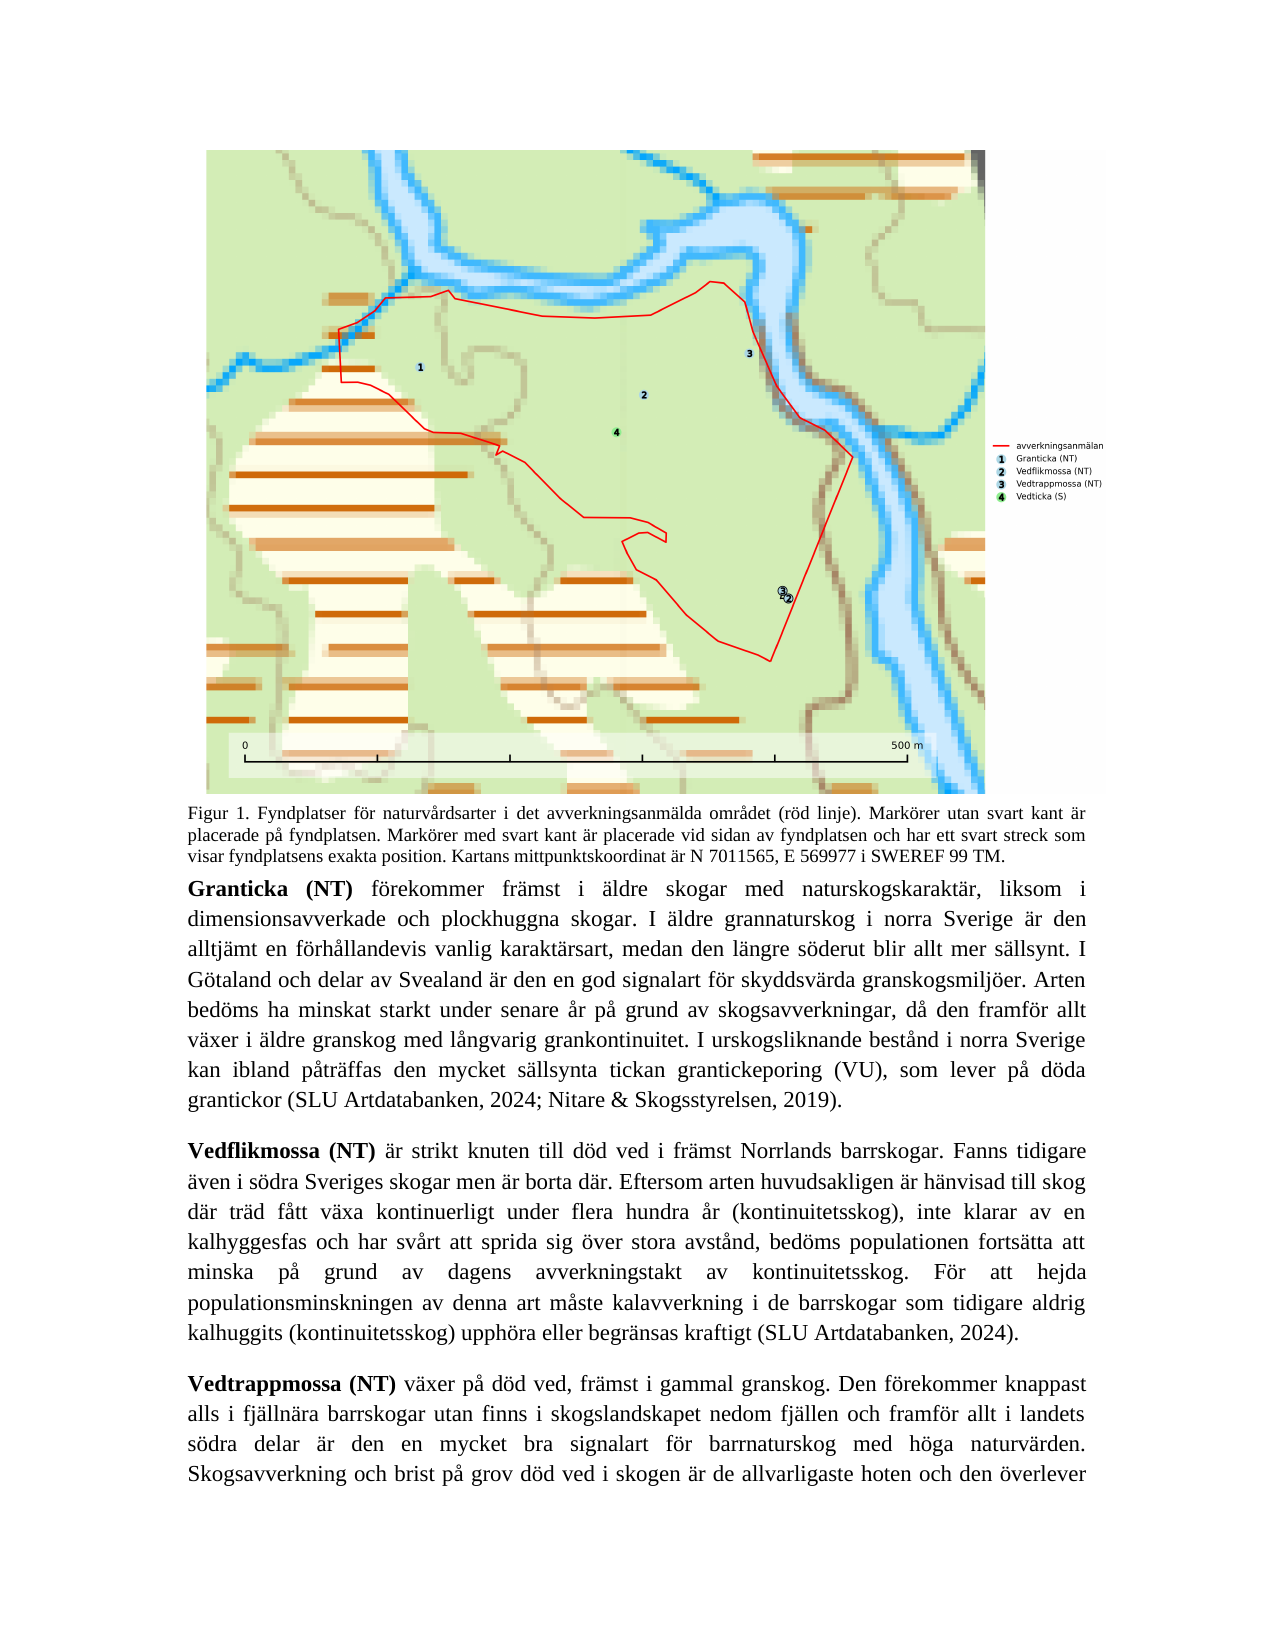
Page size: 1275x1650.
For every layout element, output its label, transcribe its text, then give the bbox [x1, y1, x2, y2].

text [187, 1370, 1087, 1487]
text Vedflikmossa (NT) är strikt knuten till död ved i främst Norrlands barrskogar. Fanns tidigare även i södra Sveriges skogar men är borta där. Eftersom arten huvudsakligen är hänvisad till skog där träd fått växa kontinuerligt under flera hundra år (kontinuitetsskog), inte klarar av en kalhyggesfas och har svårt att sprida sig över stora avstånd, bedöms populationen fortsätta att minska på grund av dagens avverkningstakt av kontinuitetsskog. För att hejda populationsminskningen av denna art måste kalavverkning i de barrskogar som tidigare aldrig kalhuggits (kontinuitetsskog) upphöra eller begränsas kraftigt (SLU Artdatabanken, 2024). [187, 1138, 1087, 1345]
picture [206, 150, 1107, 794]
text Figur 1. Fyndplatser för naturvårdsarter i det avverkningsanmälda området (röd linje). Markörer utan svart kant är placerade på fyndplatsen. Markörer med svart kant är placerade vid sidan av fyndplatsen och har ett svart streck som visar fyndplatsens exakta position. Kartans mittpunktskoordinat är N 7011565, E 569977 i SWEREF 99 TM. [187, 802, 1087, 867]
text Granticka (NT) förekommer främst i äldre skogar med naturskogskaraktär, liksom i dimensionsavverkade och plockhuggna skogar. I äldre grannaturskog i norra Sverige är den alltjämt en förhållandevis vanlig karaktärsart, medan den längre söderut blir allt mer sällsynt. I Götaland och delar av Svealand är den en god signalart för skyddsvärda granskogsmiljöer. Arten bedöms ha minskat starkt under senare år på grund av skogsavverkningar, då den framför allt växer i äldre granskog med långvarig grankontinuitet. I urskogsliknande bestånd i norra Sverige kan ibland påträffas den mycket sällsynta tickan grantickeporing (VU), som lever på döda grantickor (SLU Artdatabanken, 2024; Nitare & Skogsstyrelsen, 2019). [187, 875, 1087, 1113]
